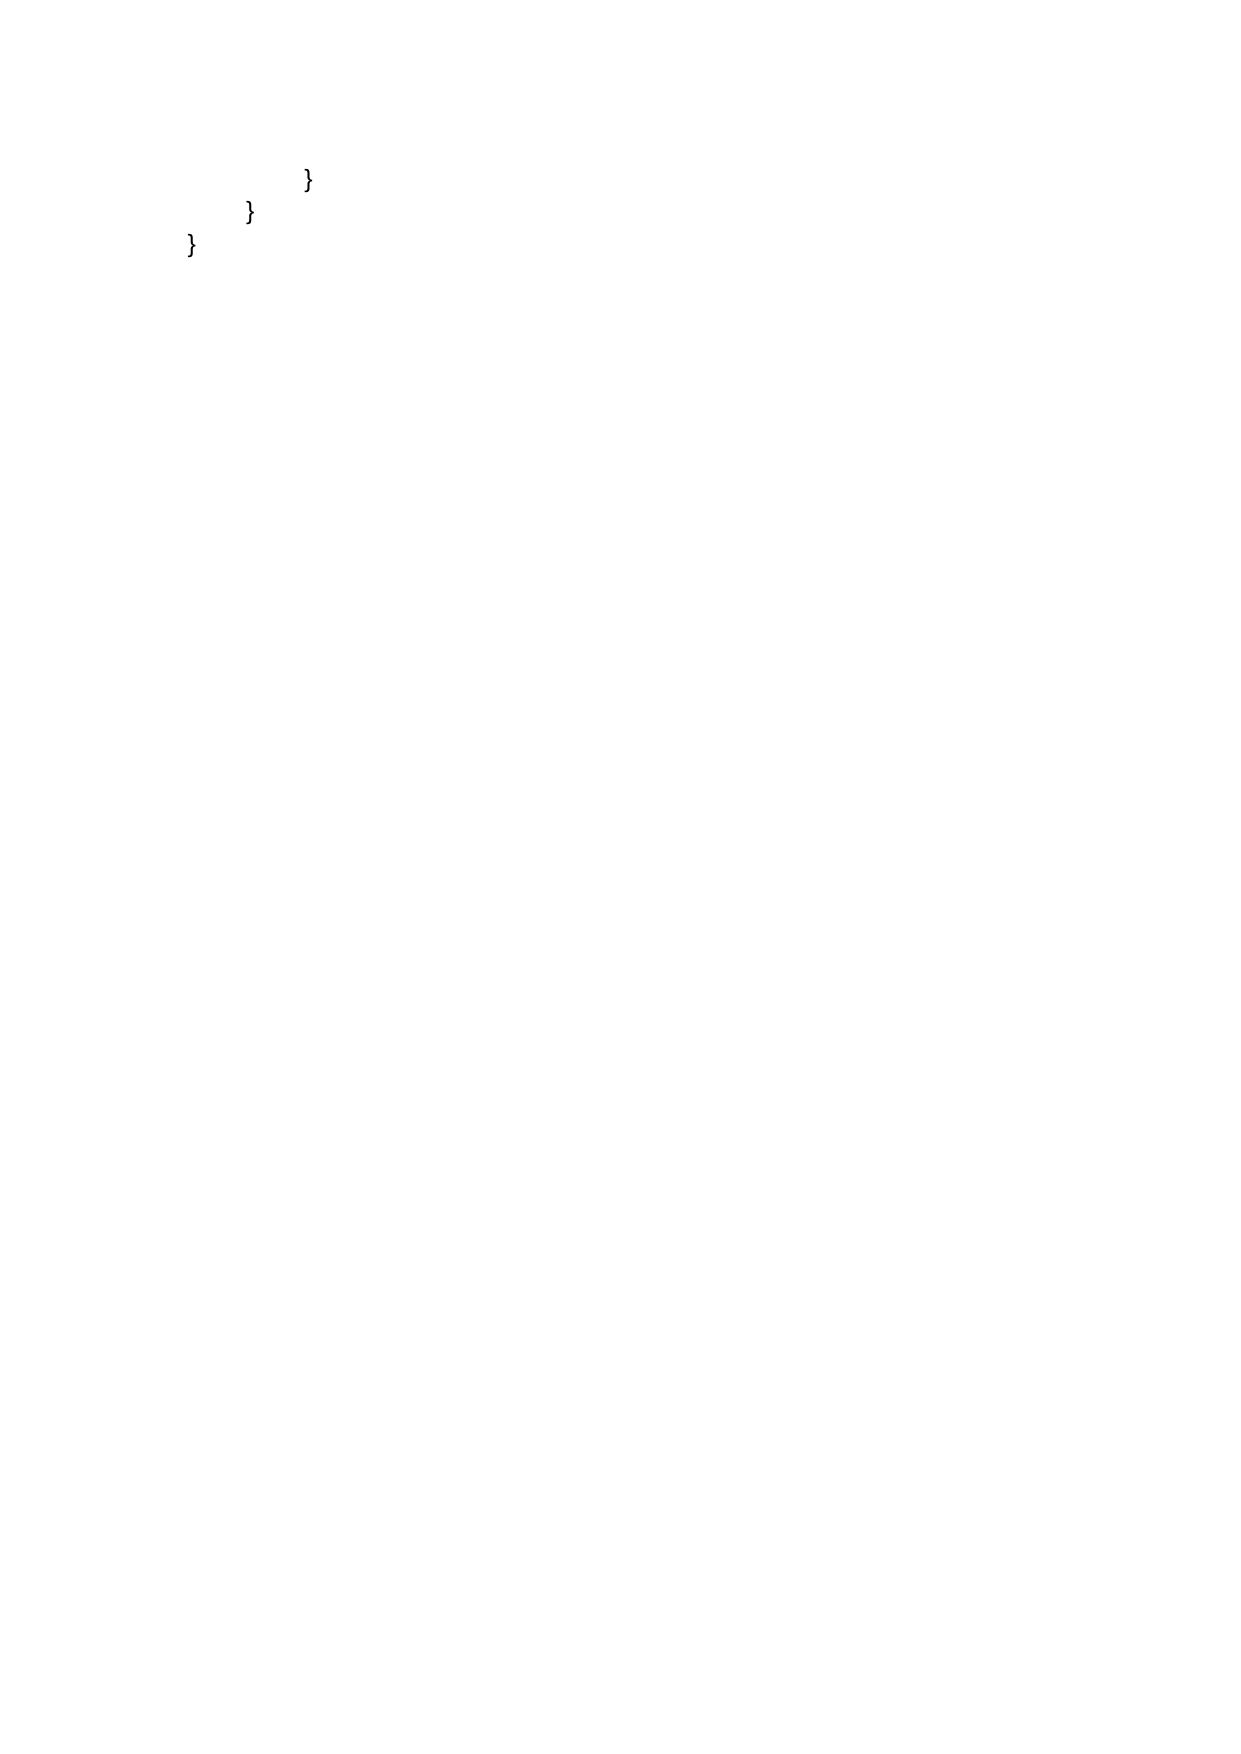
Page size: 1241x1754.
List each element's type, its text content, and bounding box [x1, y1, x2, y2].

text } [187, 162, 1053, 194]
text } [187, 227, 1053, 259]
text } [187, 194, 1053, 227]
